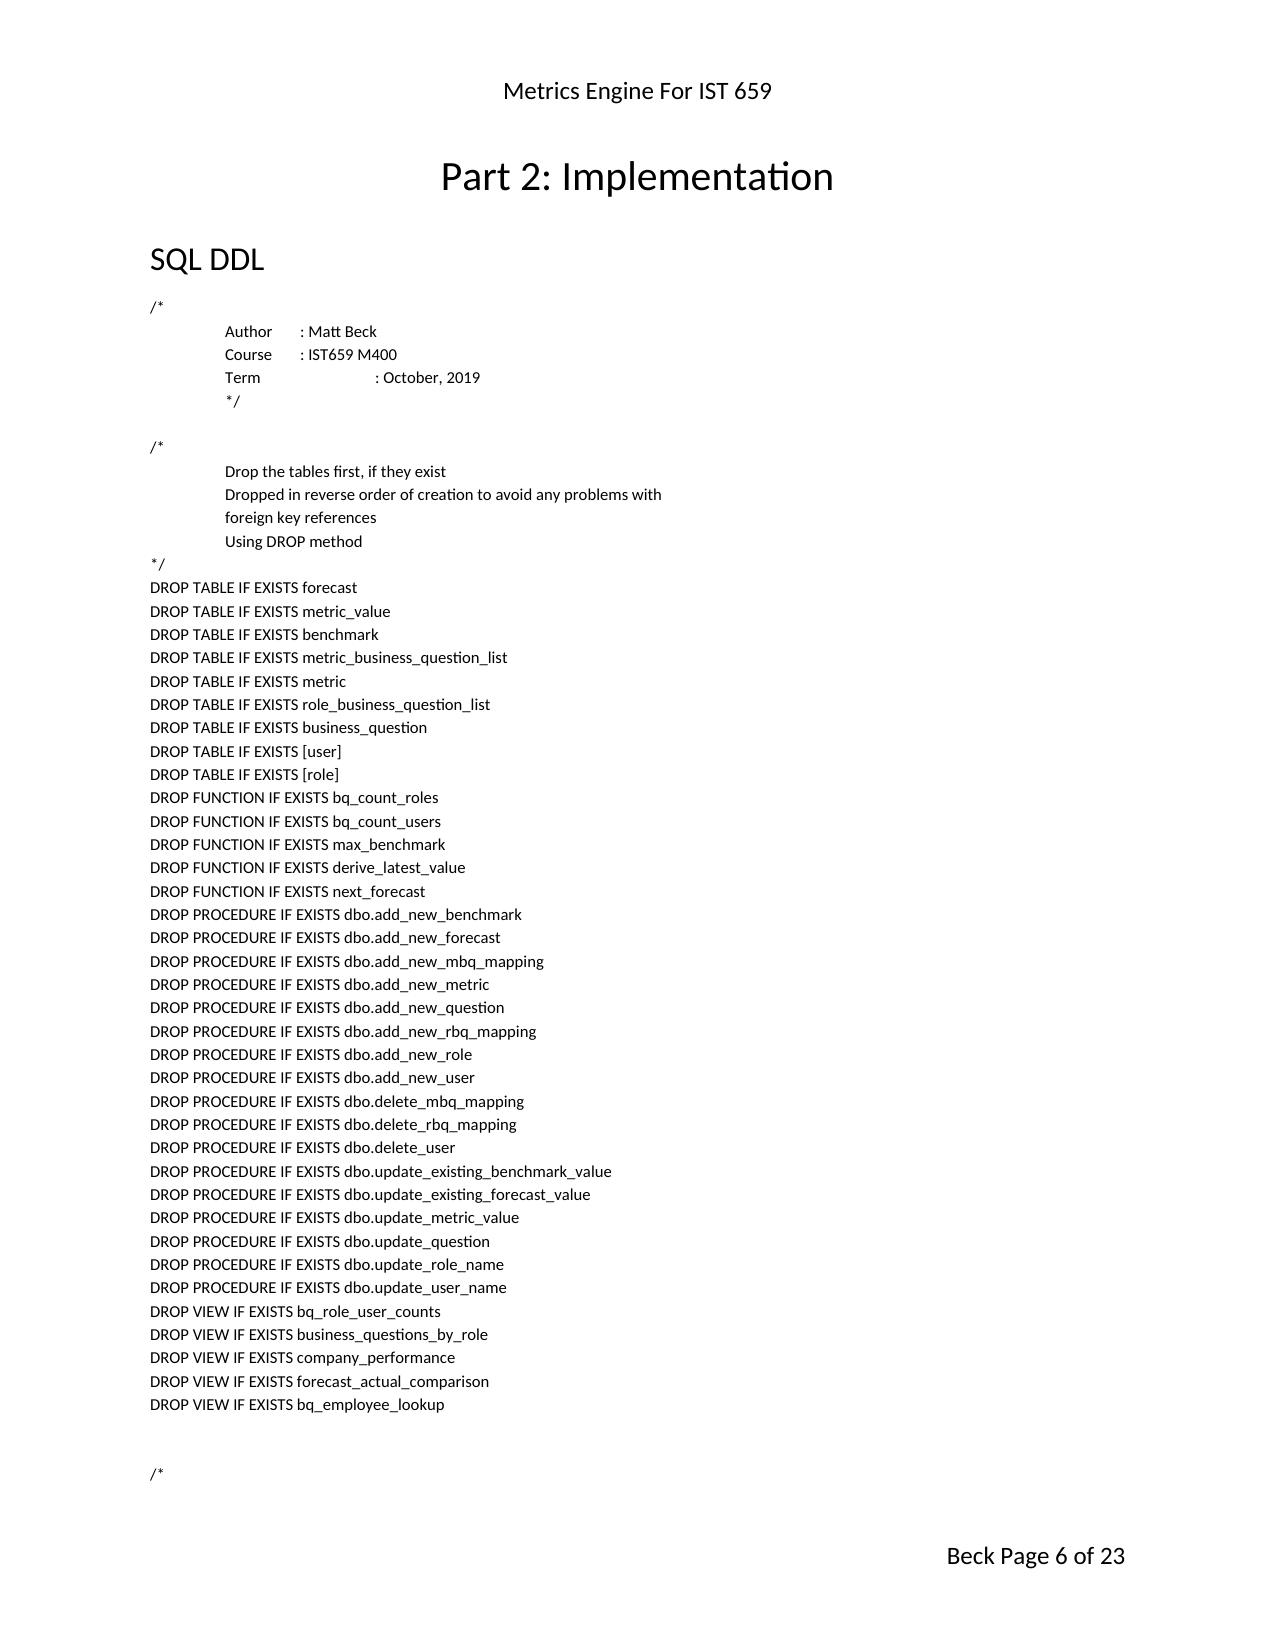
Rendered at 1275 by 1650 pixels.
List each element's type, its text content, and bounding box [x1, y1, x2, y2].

text DROP PROCEDURE IF EXISTS dbo.delete_user [150, 1138, 1125, 1158]
text foreign key references [150, 508, 1125, 528]
text /* [150, 298, 1125, 318]
text DROP TABLE IF EXISTS metric_business_question_list [150, 648, 1125, 668]
text */ [150, 391, 1125, 411]
subtitle SQL DDL [150, 238, 1125, 279]
text DROP TABLE IF EXISTS forecast [150, 578, 1125, 598]
text Drop the tables first, if they exist [150, 461, 1125, 481]
subtitle Part 2: Implementation [150, 150, 1125, 201]
text DROP PROCEDURE IF EXISTS dbo.update_existing_benchmark_value [150, 1161, 1125, 1181]
text Course : IST659 M400 [150, 344, 1125, 364]
text DROP TABLE IF EXISTS role_business_question_list [150, 694, 1125, 714]
text DROP FUNCTION IF EXISTS bq_count_roles [150, 788, 1125, 808]
text DROP FUNCTION IF EXISTS next_forecast [150, 881, 1125, 901]
text DROP TABLE IF EXISTS benchmark [150, 624, 1125, 644]
text DROP PROCEDURE IF EXISTS dbo.update_question [150, 1231, 1125, 1251]
text DROP VIEW IF EXISTS bq_role_user_counts [150, 1301, 1125, 1321]
text DROP FUNCTION IF EXISTS derive_latest_value [150, 858, 1125, 878]
text /* [150, 1464, 1125, 1484]
text DROP TABLE IF EXISTS [user] [150, 741, 1125, 761]
text DROP PROCEDURE IF EXISTS dbo.add_new_user [150, 1068, 1125, 1088]
text DROP TABLE IF EXISTS metric_value [150, 601, 1125, 621]
text Using DROP method [150, 531, 1125, 551]
text DROP FUNCTION IF EXISTS bq_count_users [150, 811, 1125, 831]
text DROP PROCEDURE IF EXISTS dbo.delete_mbq_mapping [150, 1091, 1125, 1111]
text DROP VIEW IF EXISTS business_questions_by_role [150, 1324, 1125, 1344]
text DROP TABLE IF EXISTS metric [150, 671, 1125, 691]
text DROP VIEW IF EXISTS forecast_actual_comparison [150, 1371, 1125, 1391]
text DROP PROCEDURE IF EXISTS dbo.add_new_rbq_mapping [150, 1021, 1125, 1041]
text DROP TABLE IF EXISTS [role] [150, 764, 1125, 784]
text DROP VIEW IF EXISTS bq_employee_lookup [150, 1394, 1125, 1414]
text DROP PROCEDURE IF EXISTS dbo.add_new_forecast [150, 928, 1125, 948]
text DROP TABLE IF EXISTS business_question [150, 718, 1125, 738]
text DROP VIEW IF EXISTS company_performance [150, 1348, 1125, 1368]
text DROP PROCEDURE IF EXISTS dbo.add_new_metric [150, 974, 1125, 994]
text DROP FUNCTION IF EXISTS max_benchmark [150, 834, 1125, 854]
text DROP PROCEDURE IF EXISTS dbo.add_new_benchmark [150, 904, 1125, 924]
text DROP PROCEDURE IF EXISTS dbo.add_new_mbq_mapping [150, 951, 1125, 971]
text */ [150, 554, 1125, 574]
text Author : Matt Beck [150, 321, 1125, 341]
text DROP PROCEDURE IF EXISTS dbo.update_user_name [150, 1278, 1125, 1298]
text DROP PROCEDURE IF EXISTS dbo.add_new_question [150, 998, 1125, 1018]
text DROP PROCEDURE IF EXISTS dbo.update_role_name [150, 1254, 1125, 1274]
text /* [150, 438, 1125, 458]
text Dropped in reverse order of creation to avoid any problems with [150, 484, 1125, 504]
text DROP PROCEDURE IF EXISTS dbo.add_new_role [150, 1044, 1125, 1064]
text Term : October, 2019 [150, 368, 1125, 388]
text DROP PROCEDURE IF EXISTS dbo.update_existing_forecast_value [150, 1184, 1125, 1204]
text DROP PROCEDURE IF EXISTS dbo.update_metric_value [150, 1208, 1125, 1228]
text DROP PROCEDURE IF EXISTS dbo.delete_rbq_mapping [150, 1114, 1125, 1134]
